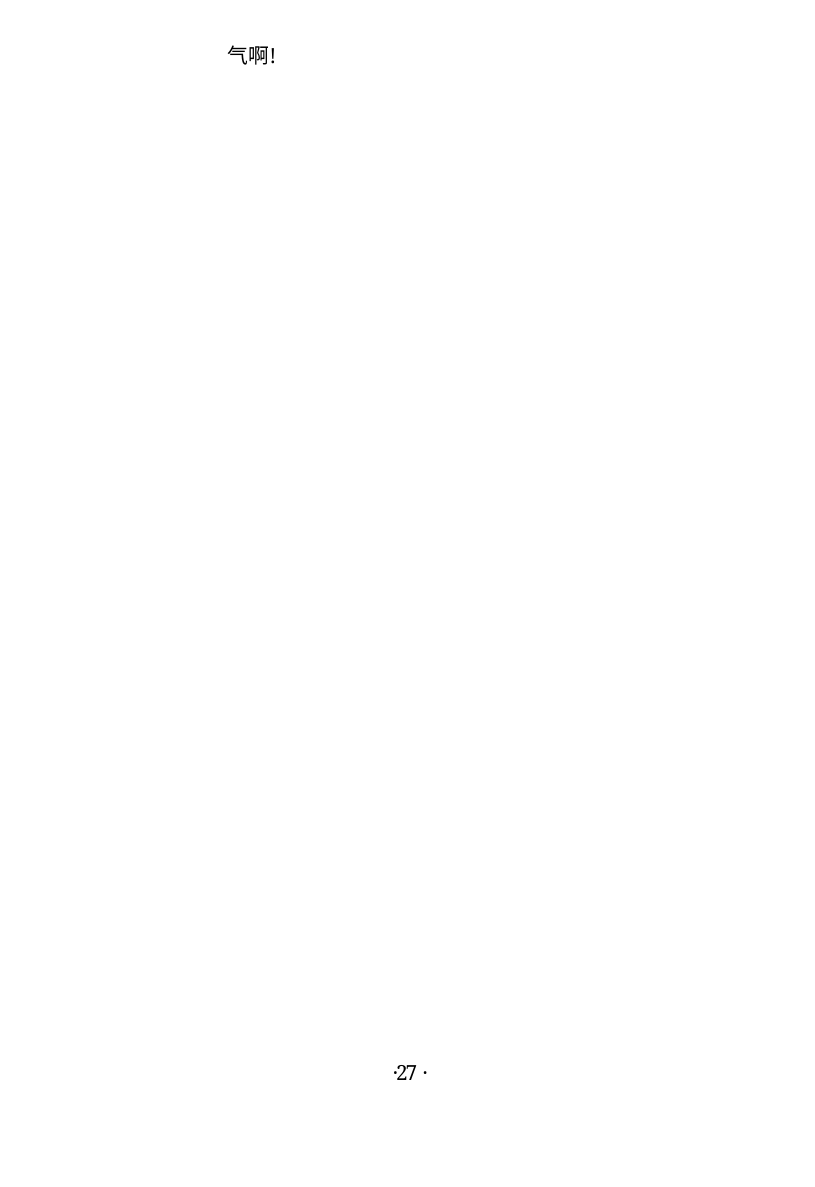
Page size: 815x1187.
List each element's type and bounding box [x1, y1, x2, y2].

text [143, 42, 710, 70]
